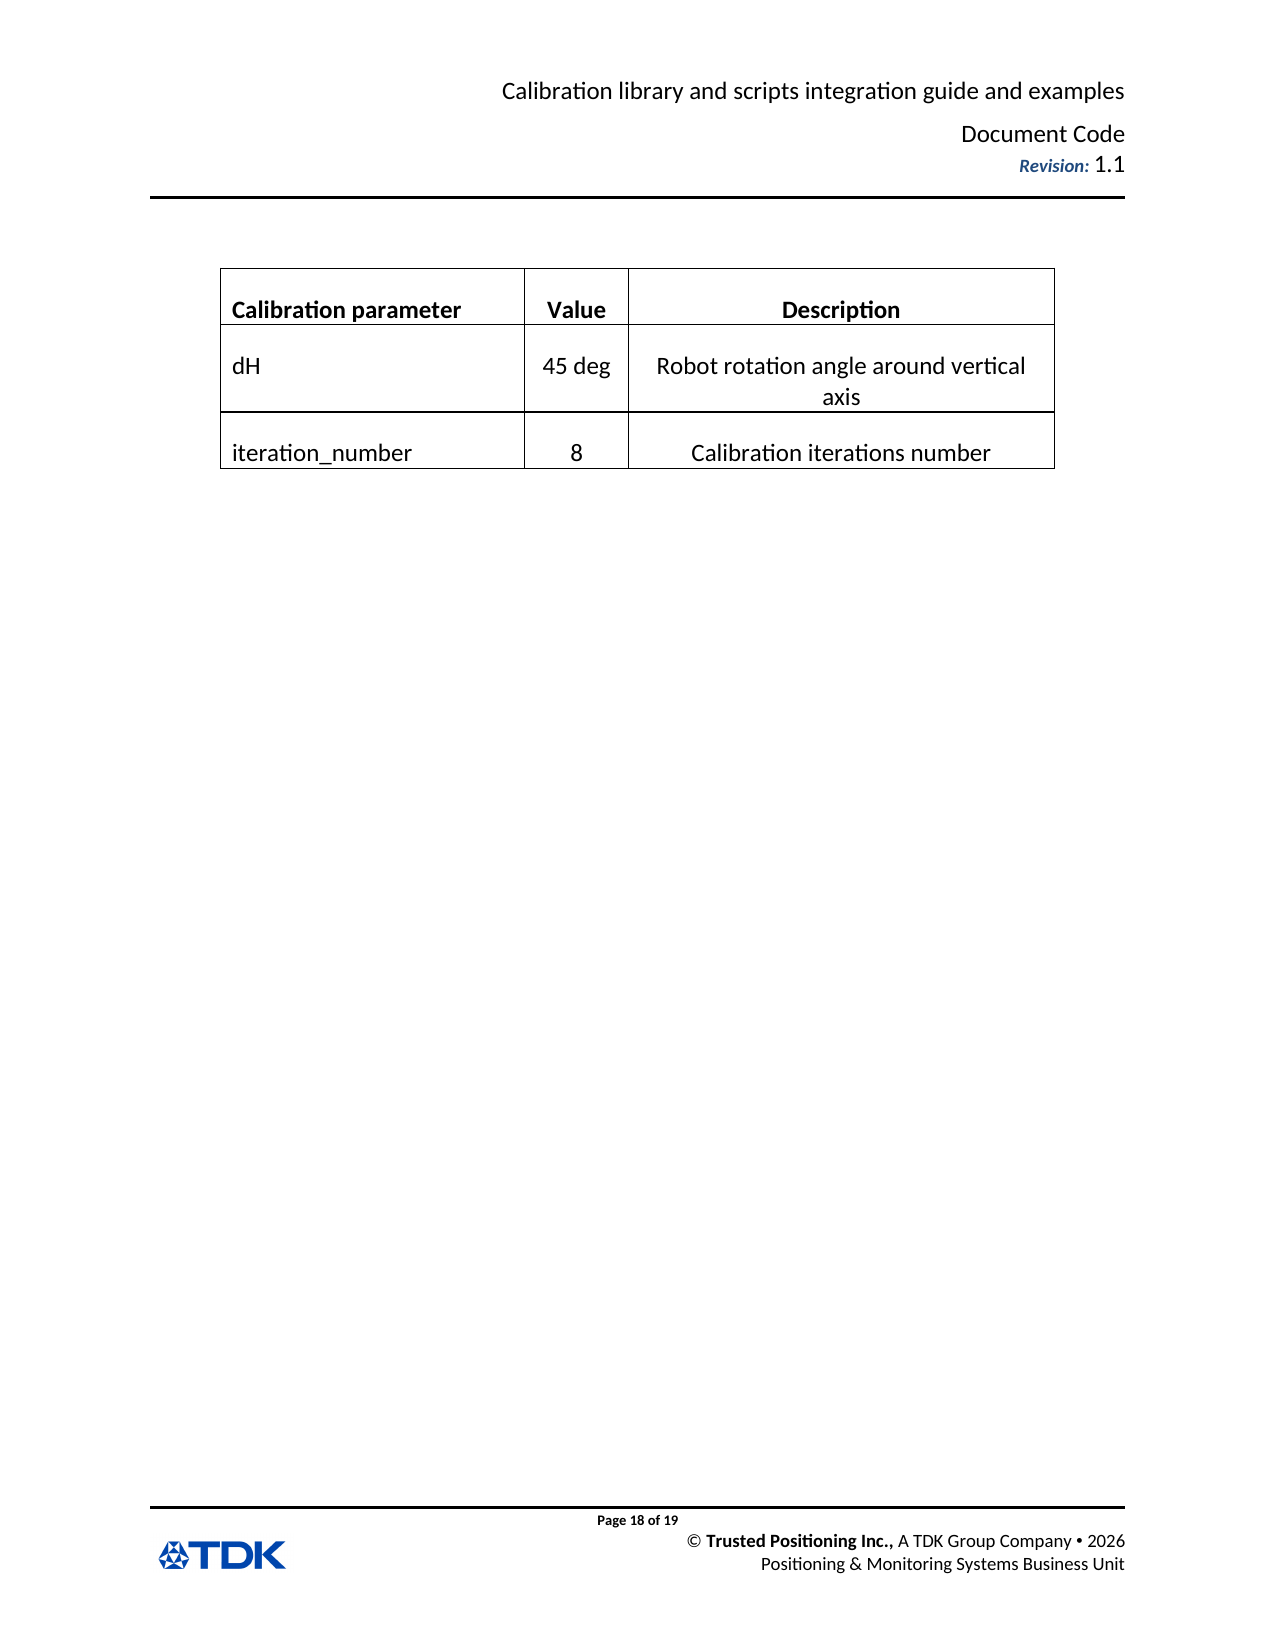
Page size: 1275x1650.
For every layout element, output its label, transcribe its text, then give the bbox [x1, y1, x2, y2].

picture [150, 1533, 294, 1573]
table_cell 45 deg [525, 325, 628, 411]
table_header Description [629, 269, 1054, 324]
table_cell Robot rotation angle around vertical axis [629, 325, 1054, 411]
table_cell Calibration iterations number [629, 413, 1054, 468]
table_cell dH [221, 325, 524, 411]
table_header Value [525, 269, 628, 324]
table_header Calibration parameter [221, 269, 524, 324]
table_cell iteration_number [221, 413, 524, 468]
table_cell 8 [525, 413, 628, 468]
